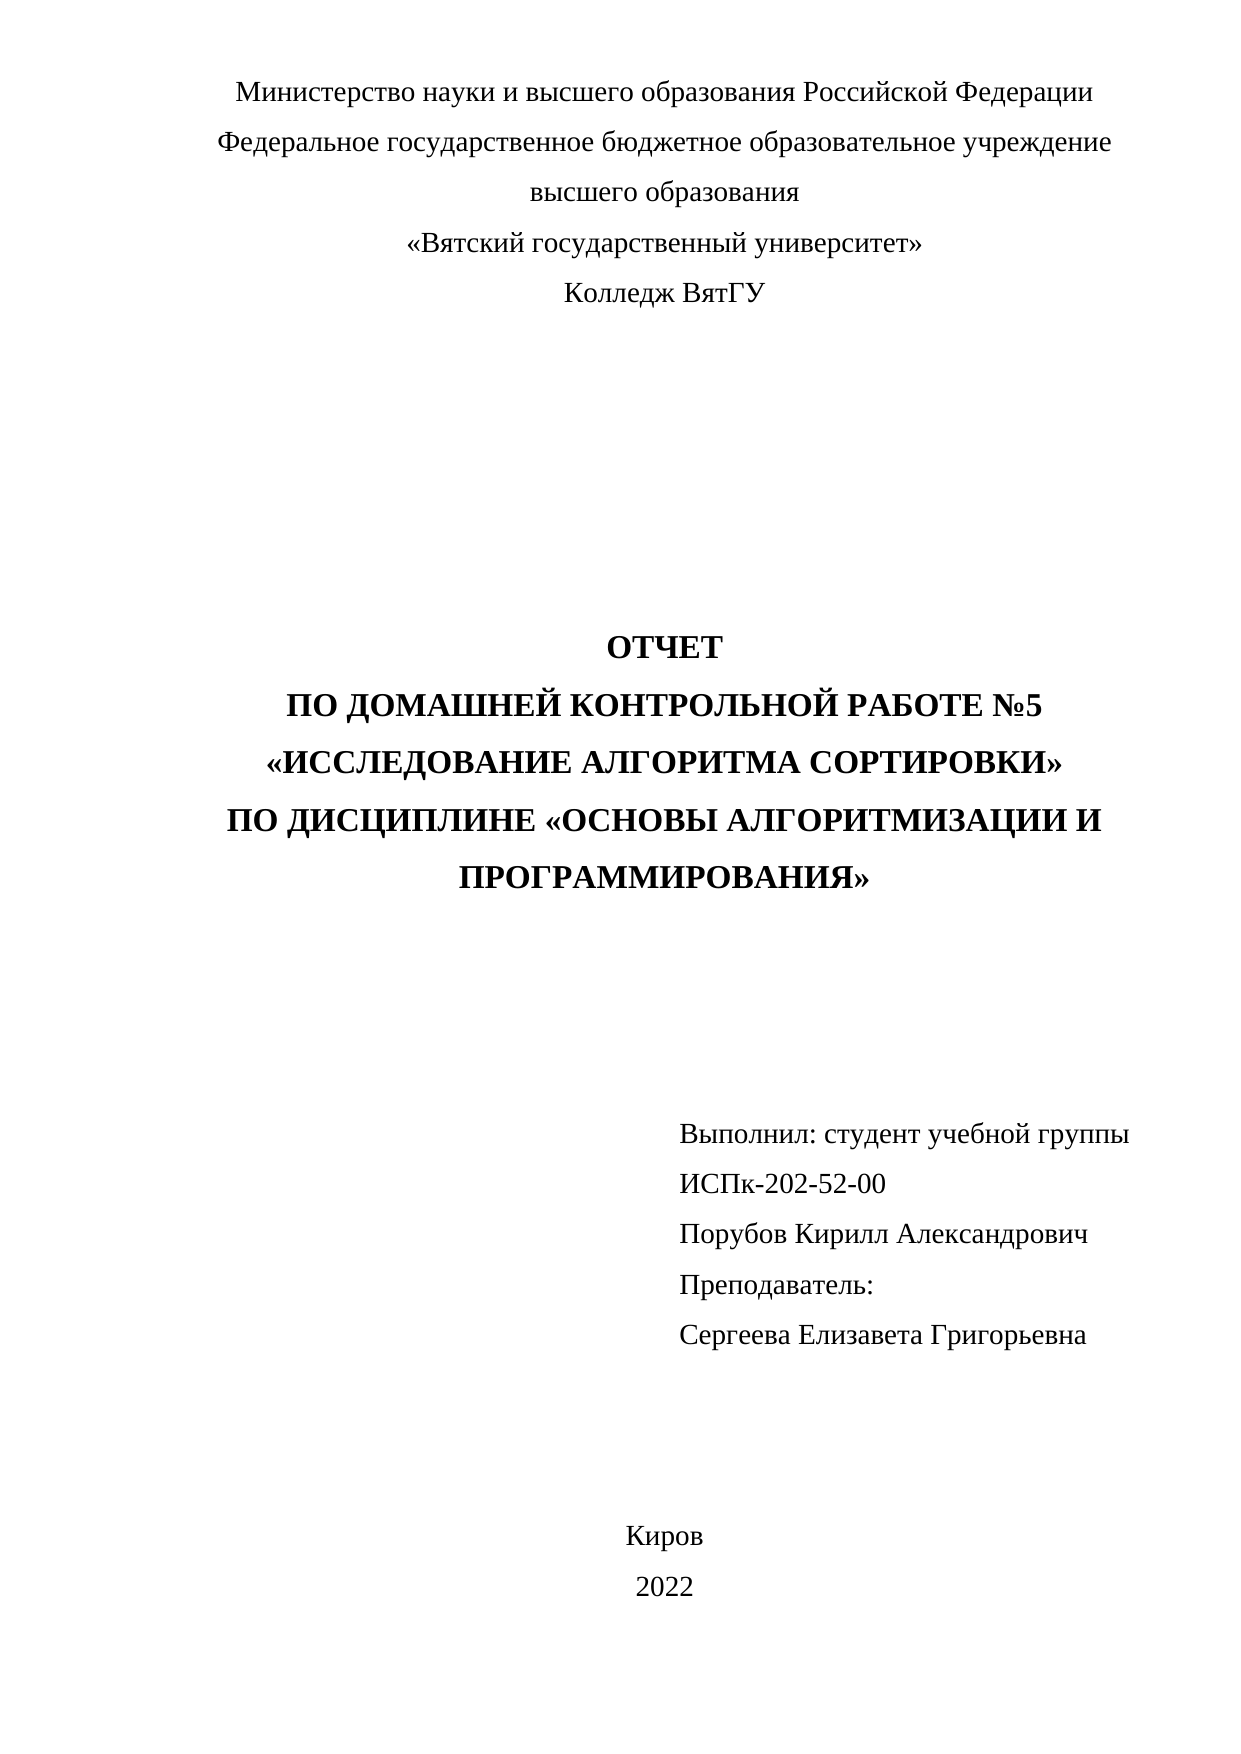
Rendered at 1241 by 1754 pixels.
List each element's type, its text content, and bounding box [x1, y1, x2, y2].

text Сергеева Елизавета Григорьевна [679, 1317, 1152, 1351]
text Киров [177, 1518, 1152, 1552]
text «Вятский государственный университет» [177, 225, 1152, 258]
text Порубов Кирилл Александрович [679, 1217, 1152, 1250]
text ОТЧЕТ [177, 627, 1152, 666]
text ИСПк-202-52-00 [679, 1166, 1152, 1200]
text ПО ДИСЦИПЛИНЕ «ОСНОВЫ АЛГОРИТМИЗАЦИИ И ПРОГРАММИРОВАНИЯ» [177, 800, 1152, 896]
text Выполнил: студент учебной группы [679, 1116, 1152, 1149]
text Колледж ВятГУ [177, 275, 1152, 309]
text 2022 [177, 1569, 1152, 1602]
text высшего образования [177, 174, 1152, 208]
text Преподаватель: [679, 1267, 1152, 1301]
text Федеральное государственное бюджетное образовательное учреждение [177, 124, 1152, 158]
text Министерство науки и высшего образования Российской Федерации [177, 74, 1152, 107]
text ПО ДОМАШНЕЙ КОНТРОЛЬНОЙ РАБОТЕ №5 [177, 685, 1152, 723]
text «ИССЛЕДОВАНИЕ АЛГОРИТМА СОРТИРОВКИ» [177, 742, 1152, 781]
